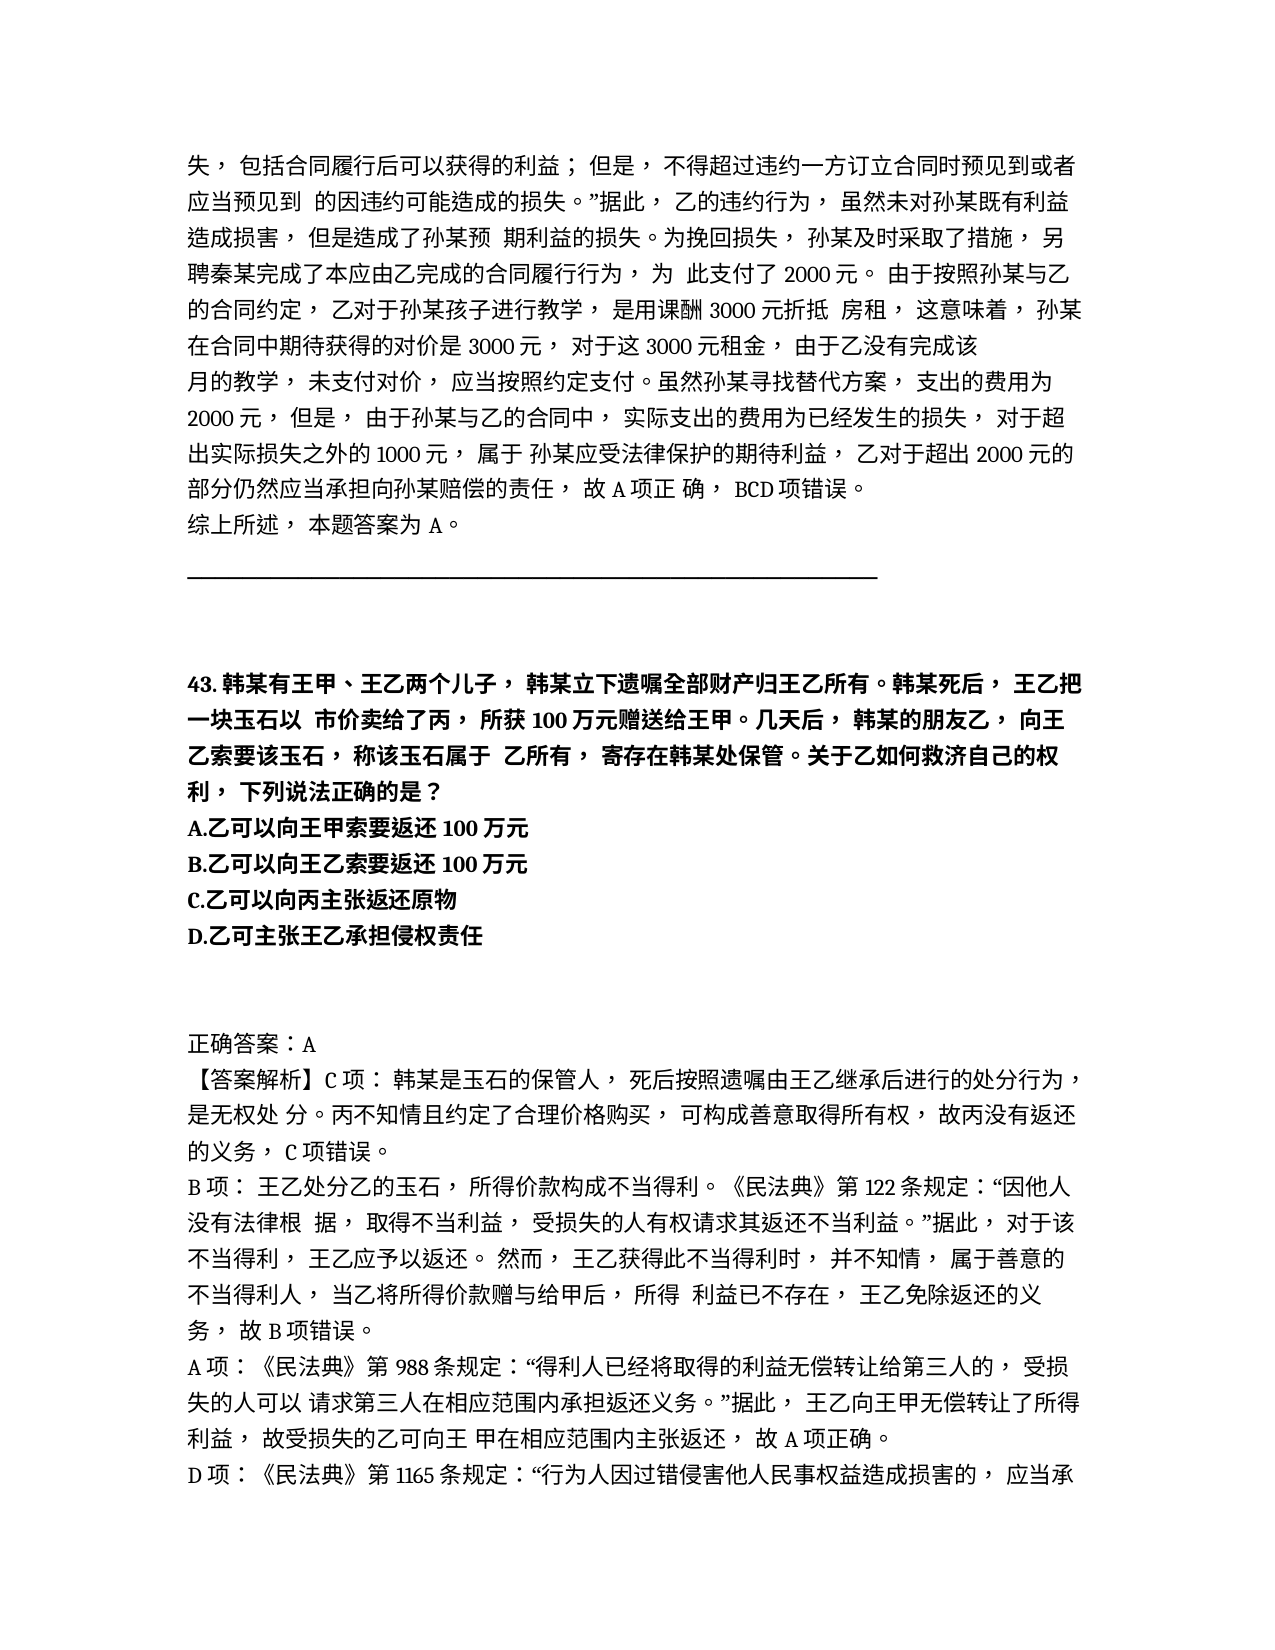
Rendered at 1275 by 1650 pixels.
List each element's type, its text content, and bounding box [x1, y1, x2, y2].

text 43. 韩某有王甲、王乙两个儿子， 韩某立下遗嘱全部财产归王乙所有。韩某死后， 王乙把一块玉石以 市价卖给了丙， 所获 100 万元赠送给王甲。几天后， 韩某的朋友乙， 向王乙索要该玉石， 称该玉石属于 乙所有， 寄存在韩某处保管。关于乙如何救济自己的权利， 下列说法正确的是？ A.乙可以向王甲索要返还 100 万元 B.乙可以向王乙索要返还 100 万元 C.乙可以向丙主张返还原物 D.乙可主张王乙承担侵权责任 [187, 668, 1087, 951]
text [187, 150, 1087, 541]
text ────────────────────────────────────────────────── [187, 566, 1087, 592]
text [187, 1028, 1087, 1490]
